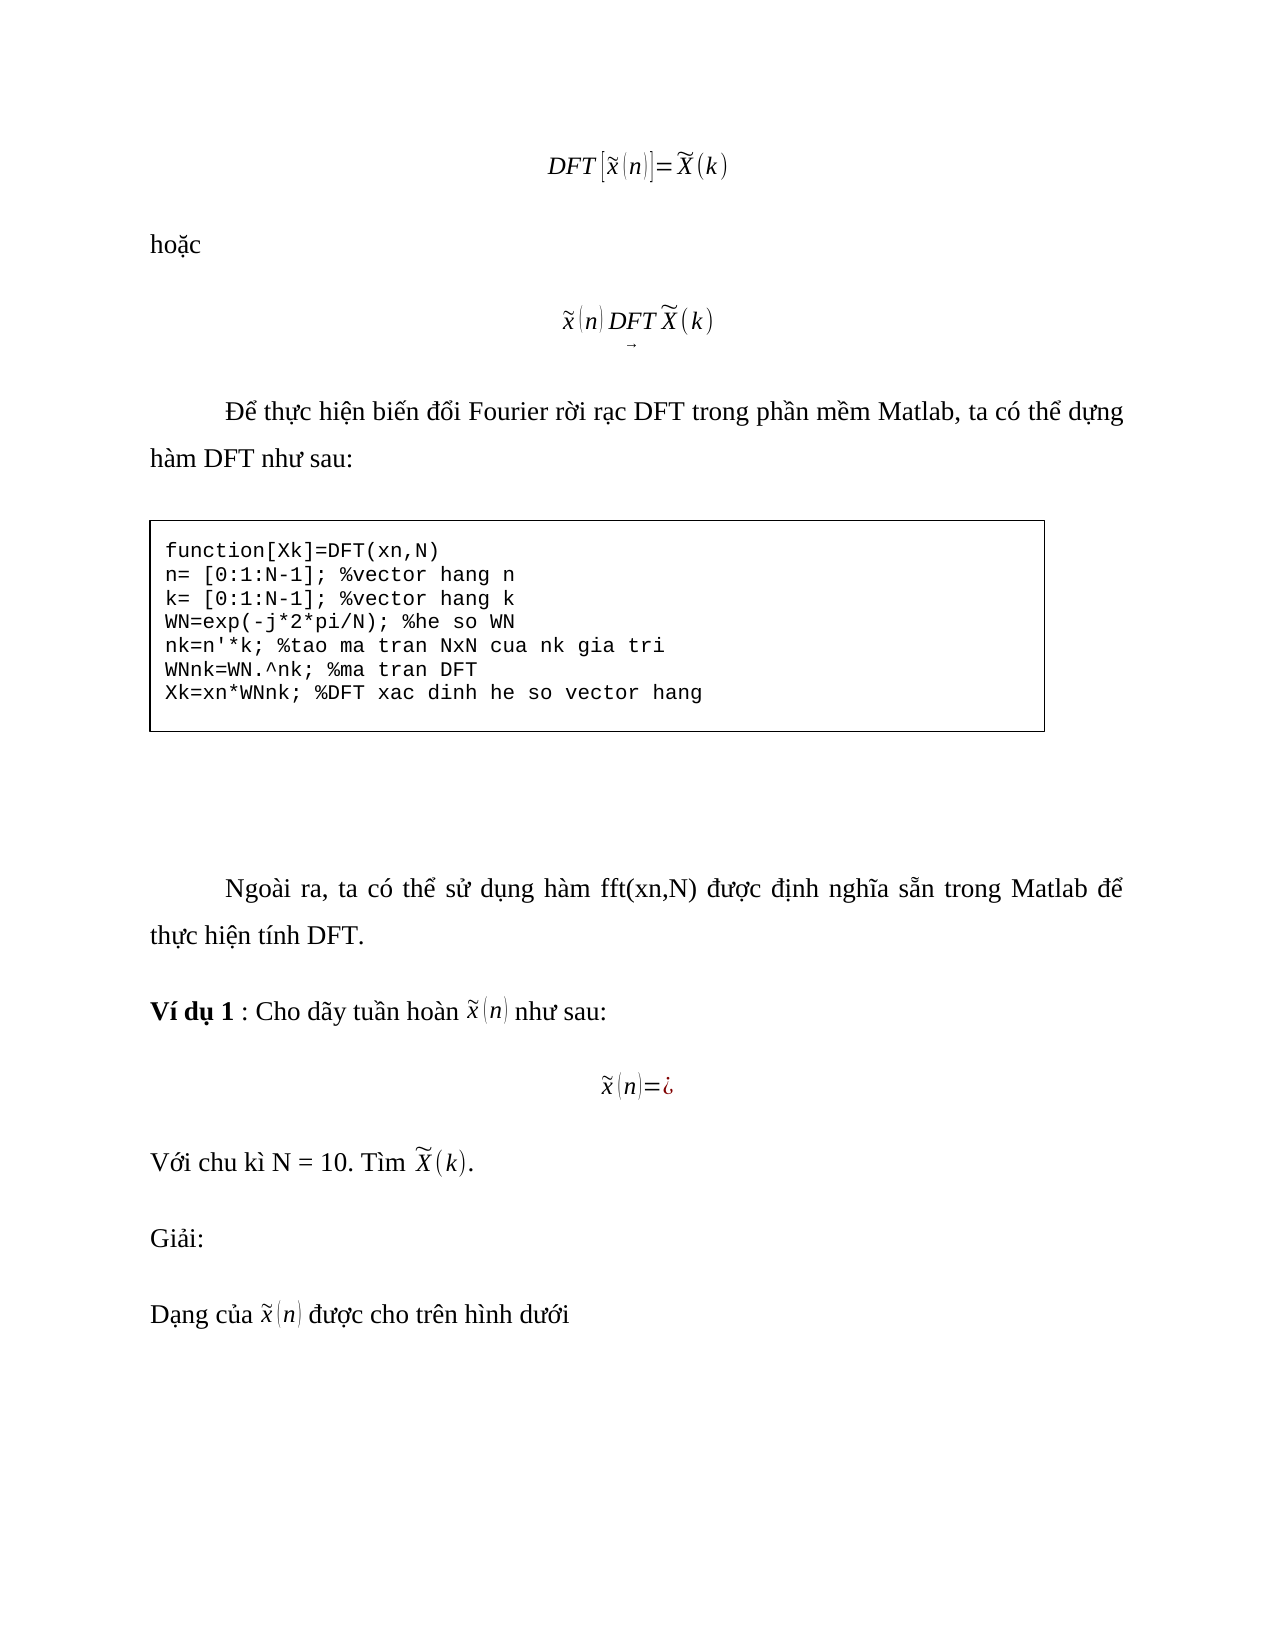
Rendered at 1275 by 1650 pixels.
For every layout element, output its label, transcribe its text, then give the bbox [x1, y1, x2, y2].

text Giải: [150, 1223, 1125, 1254]
text Ngoài ra, ta có thể sử dụng hàm fft(xn,N) được định nghĩa sẵn trong Matlab để thực hiện tính DFT. [150, 872, 1125, 950]
text Để thực hiện biến đổi Fourier rời rạc DFT trong phần mềm Matlab, ta có thể dựng hàm DFT như sau: [150, 395, 1125, 473]
text Dạng của được cho trên hình dưới [150, 1298, 1125, 1329]
text hoặc [150, 228, 1125, 259]
text Ví dụ 1 : Cho dãy tuần hoàn như sau: [150, 995, 1125, 1026]
text Với chu kì N = 10. Tìm . [150, 1146, 1125, 1178]
